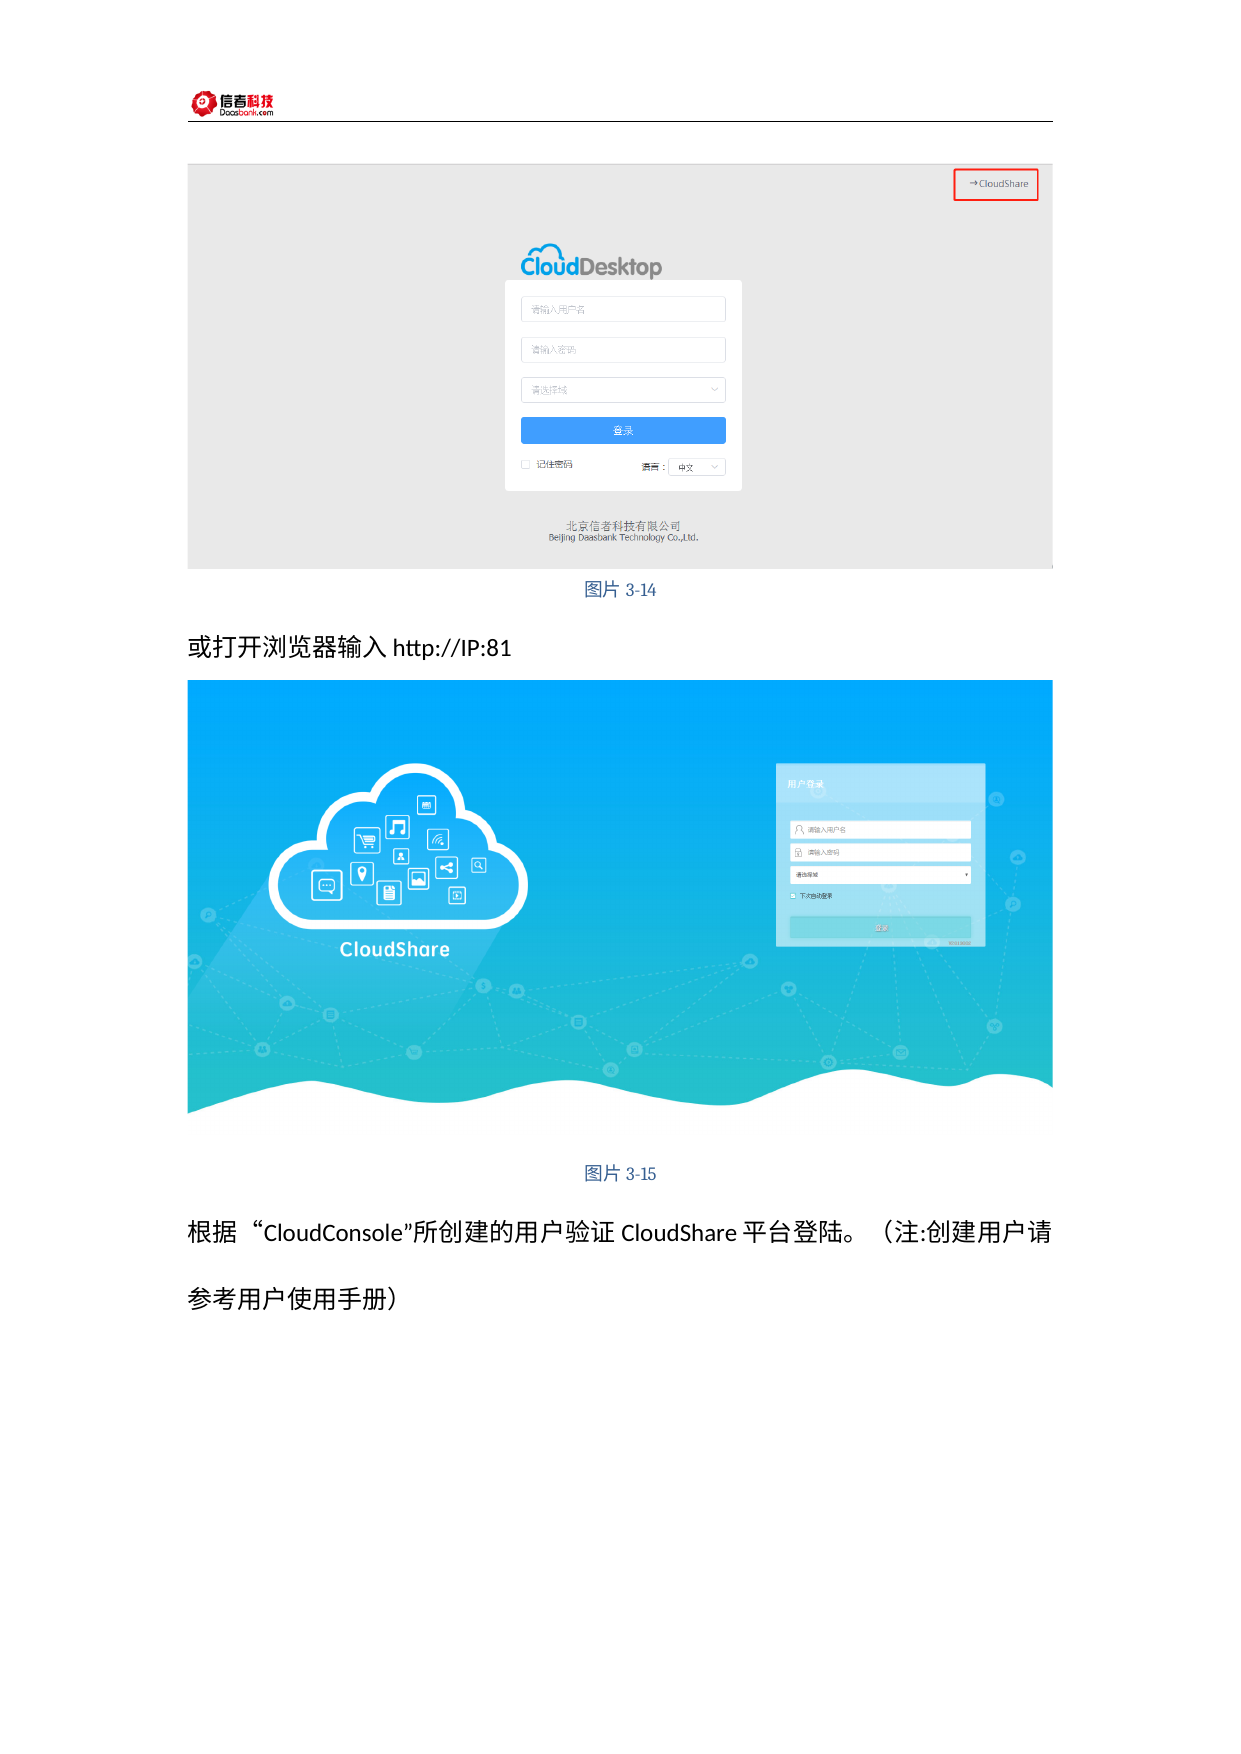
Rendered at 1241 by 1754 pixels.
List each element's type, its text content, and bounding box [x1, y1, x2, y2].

picture [989, 793, 1004, 806]
picture [1011, 850, 1025, 864]
text 根据“CloudConsole”所创建的用户验证CloudShare平台登陆。（注:创建用户请参考用户使用手册） [187, 1196, 1053, 1332]
picture [187, 764, 1053, 1135]
text 图片 3-15 [187, 1155, 1053, 1189]
picture [187, 88, 278, 119]
text 或打开浏览器输入http://IP:81 [187, 612, 1053, 680]
text 图片 3-14 [187, 571, 1053, 605]
picture [187, 163, 1053, 569]
